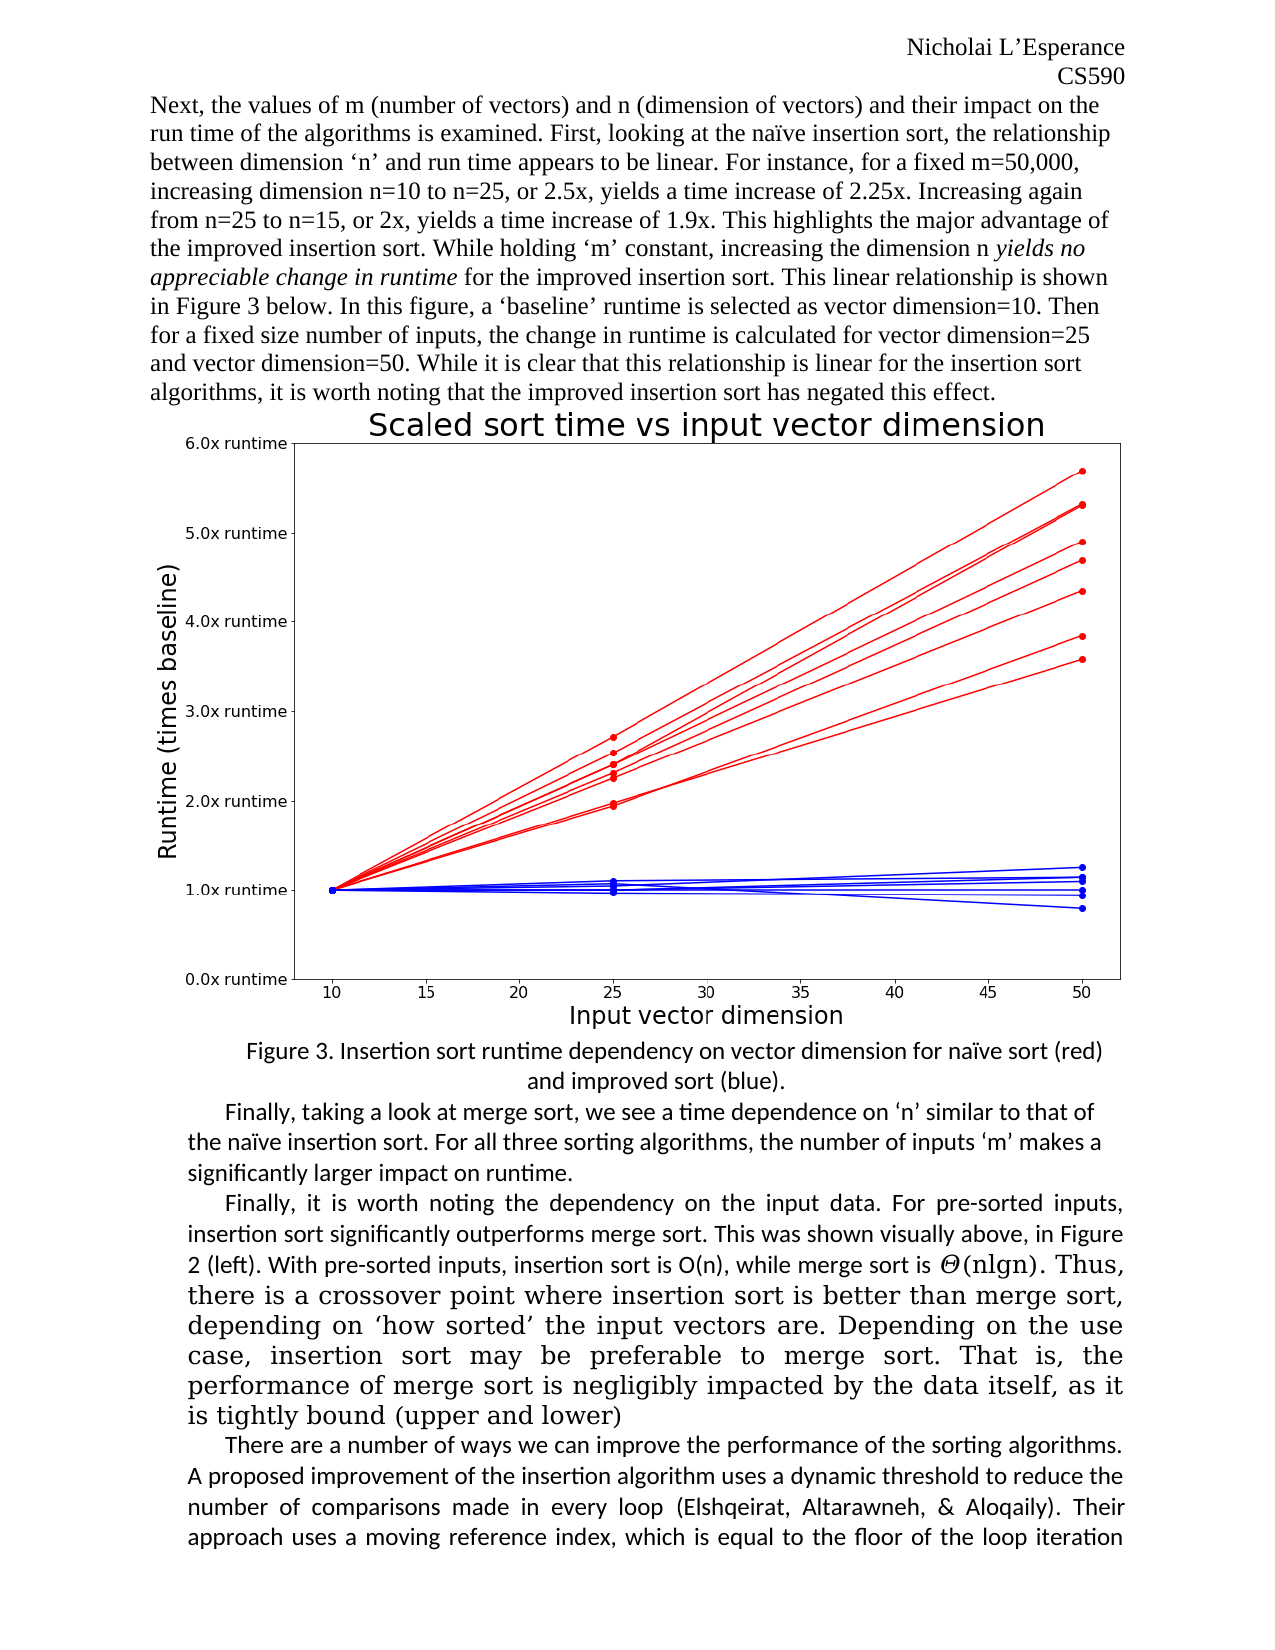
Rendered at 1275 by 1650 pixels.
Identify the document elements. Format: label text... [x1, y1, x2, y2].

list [187, 1429, 1125, 1552]
picture [150, 406, 1125, 1035]
list Figure 3. Insertion sort runtime dependency on vector dimension for naïve sort (red) and improved sort (blue). [187, 1035, 1125, 1096]
list Finally, taking a look at merge sort, we see a time dependence on ‘n’ similar to that of the naïve insertion sort. For all three sorting algorithms, the number of inputs ‘m’ makes a significantly larger impact on runtime. [187, 1096, 1125, 1187]
list Finally, it is worth noting the dependency on the input data. For pre-sorted inputs, insertion sort significantly outperforms merge sort. This was shown visually above, in Figure 2 (left). With pre-sorted inputs, insertion sort is O(n), while merge sort is 𝛩(nlgn). Thus, there is a crossover point where insertion sort is better than merge sort, depending on ‘how sorted’ the input vectors are. Depending on the use case, insertion sort may be preferable to merge sort. That is, the performance of merge sort is negligibly impacted by the data itself, as it is tightly bound (upper and lower) [187, 1187, 1125, 1429]
text Next, the values of m (number of vectors) and n (dimension of vectors) and their impact on the run time of the algorithms is examined. First, looking at the naïve insertion sort, the relationship between dimension ‘n’ and run time appears to be linear. For instance, for a fixed m=50,000, increasing dimension n=10 to n=25, or 2.5x, yields a time increase of 2.25x. Increasing again from n=25 to n=15, or 2x, yields a time increase of 1.9x. This highlights the major advantage of the improved insertion sort. While holding ‘m’ constant, increasing the dimension n yields no appreciable change in runtime for the improved insertion sort. This linear relationship is shown in Figure 3 below. In this figure, a ‘baseline’ runtime is selected as vector dimension=10. Then for a fixed size number of inputs, the change in runtime is calculated for vector dimension=25 and vector dimension=50. While it is clear that this relationship is linear for the insertion sort algorithms, it is worth noting that the improved insertion sort has negated this effect. [150, 90, 1125, 406]
